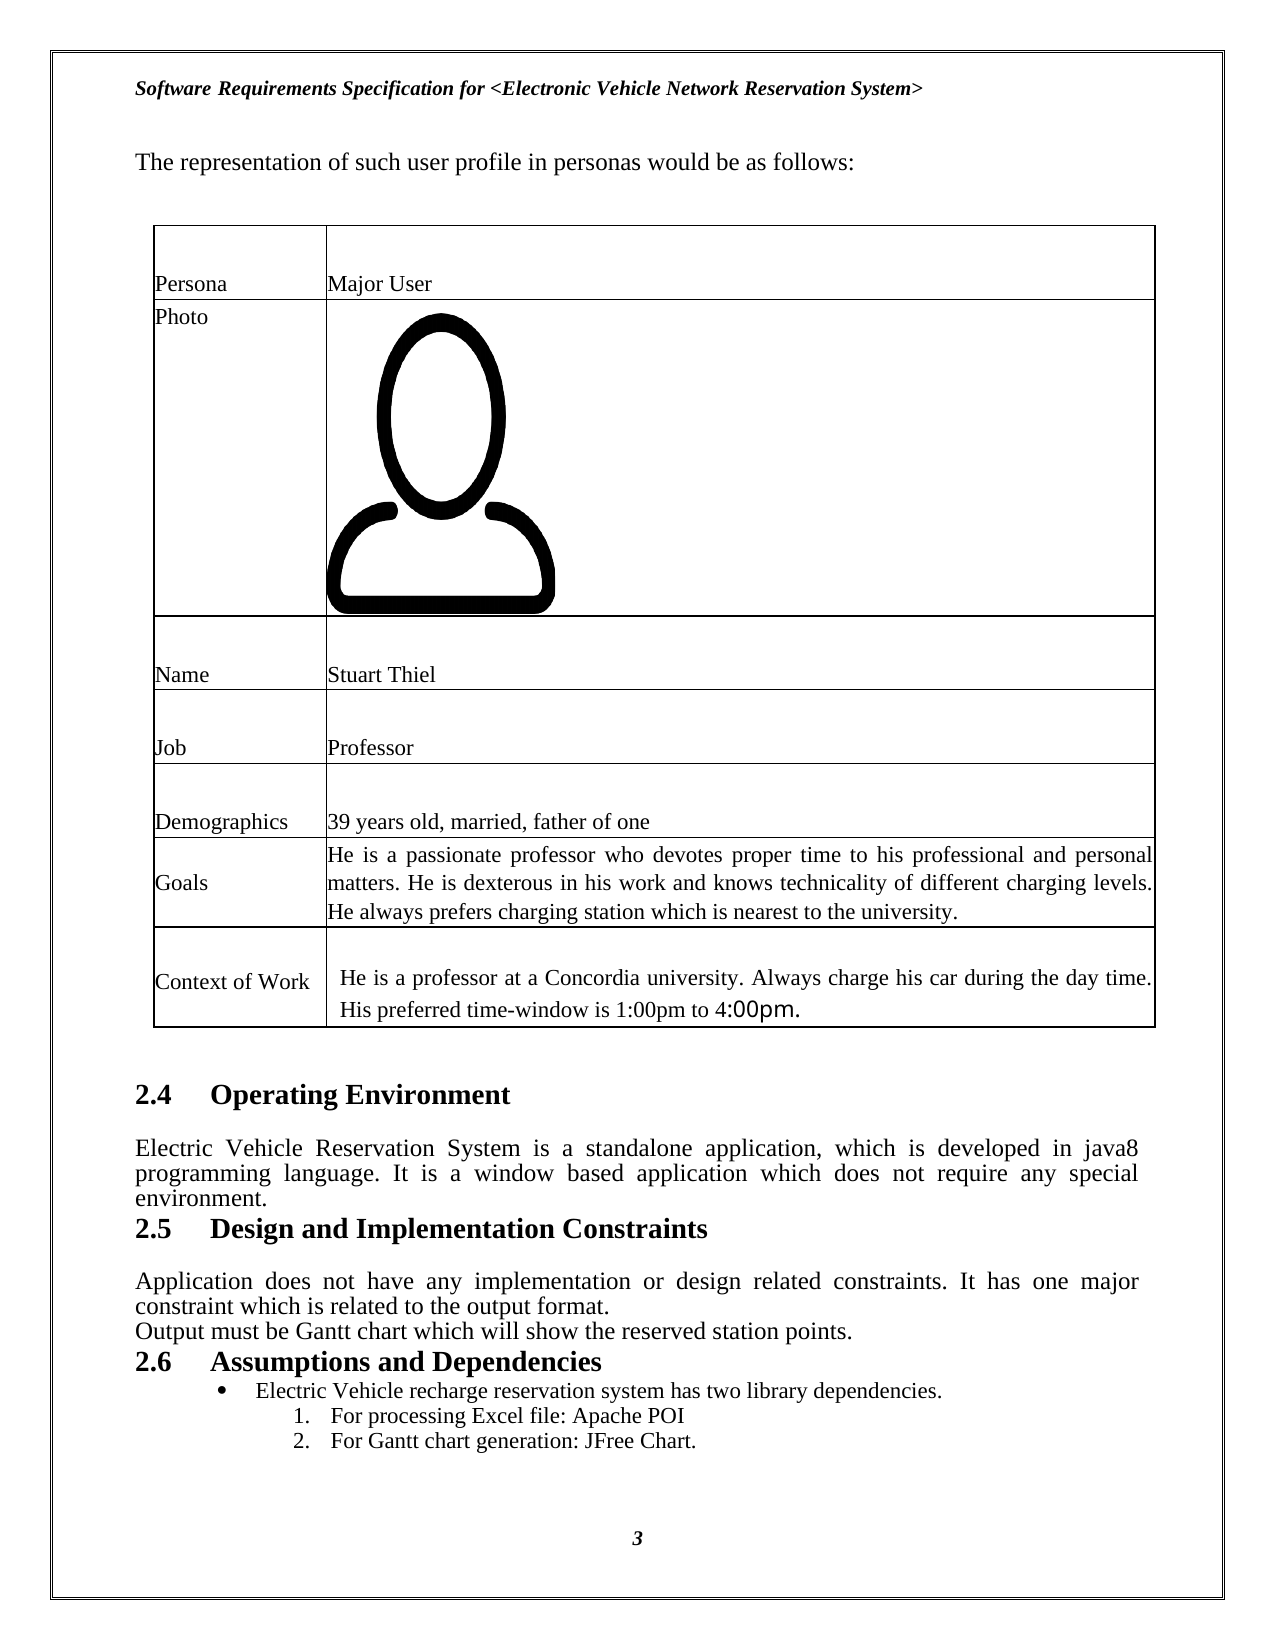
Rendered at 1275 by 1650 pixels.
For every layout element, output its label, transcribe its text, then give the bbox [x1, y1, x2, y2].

picture [327, 313, 555, 614]
table_cell [327, 300, 1154, 615]
table_cell Professor [327, 690, 1154, 763]
text The representation of such user profile in personas would be as follows: [135, 150, 1140, 175]
list Electric Vehicle recharge reservation system has two library dependencies. [218, 1378, 1140, 1403]
text Output must be Gantt chart which will show the reserved station points. [135, 1319, 1140, 1344]
list For processing Excel file: Apache POI [293, 1403, 1140, 1428]
table_cell 39 years old, married, father of one [327, 764, 1154, 837]
table_header Major User [327, 226, 1154, 299]
text Application does not have any implementation or design related constraints. It has one major constraint which is related to the output format. [135, 1269, 1140, 1319]
subtitle Assumptions and Dependencies [135, 1344, 1140, 1378]
table_cell He is a passionate professor who devotes proper time to his professional and personal matters. He is dexterous in his work and knows technicality of different charging levels. He always prefers charging station which is nearest to the university. [327, 838, 1154, 926]
table_cell Photo [155, 300, 326, 615]
table_cell Context of Work [155, 928, 326, 1026]
table_cell Goals [155, 838, 326, 926]
table_cell Demographics [155, 764, 326, 837]
list For Gantt chart generation: JFree Chart. [293, 1428, 1140, 1453]
text Electric Vehicle Reservation System is a standalone application, which is developed in java8 programming language. It is a window based application which does not require any special environment. [135, 1136, 1140, 1211]
table_cell Stuart Thiel [327, 617, 1154, 689]
table_cell Name [155, 617, 326, 689]
subtitle Operating Environment [135, 1077, 1140, 1111]
subtitle Design and Implementation Constraints [135, 1211, 1140, 1244]
table_header Persona [155, 226, 326, 299]
table_cell Job [155, 690, 326, 763]
table_cell He is a professor at a Concordia university. Always charge his car during the day time. His preferred time-window is 1:00pm to 4:00pm. [327, 928, 1154, 1026]
